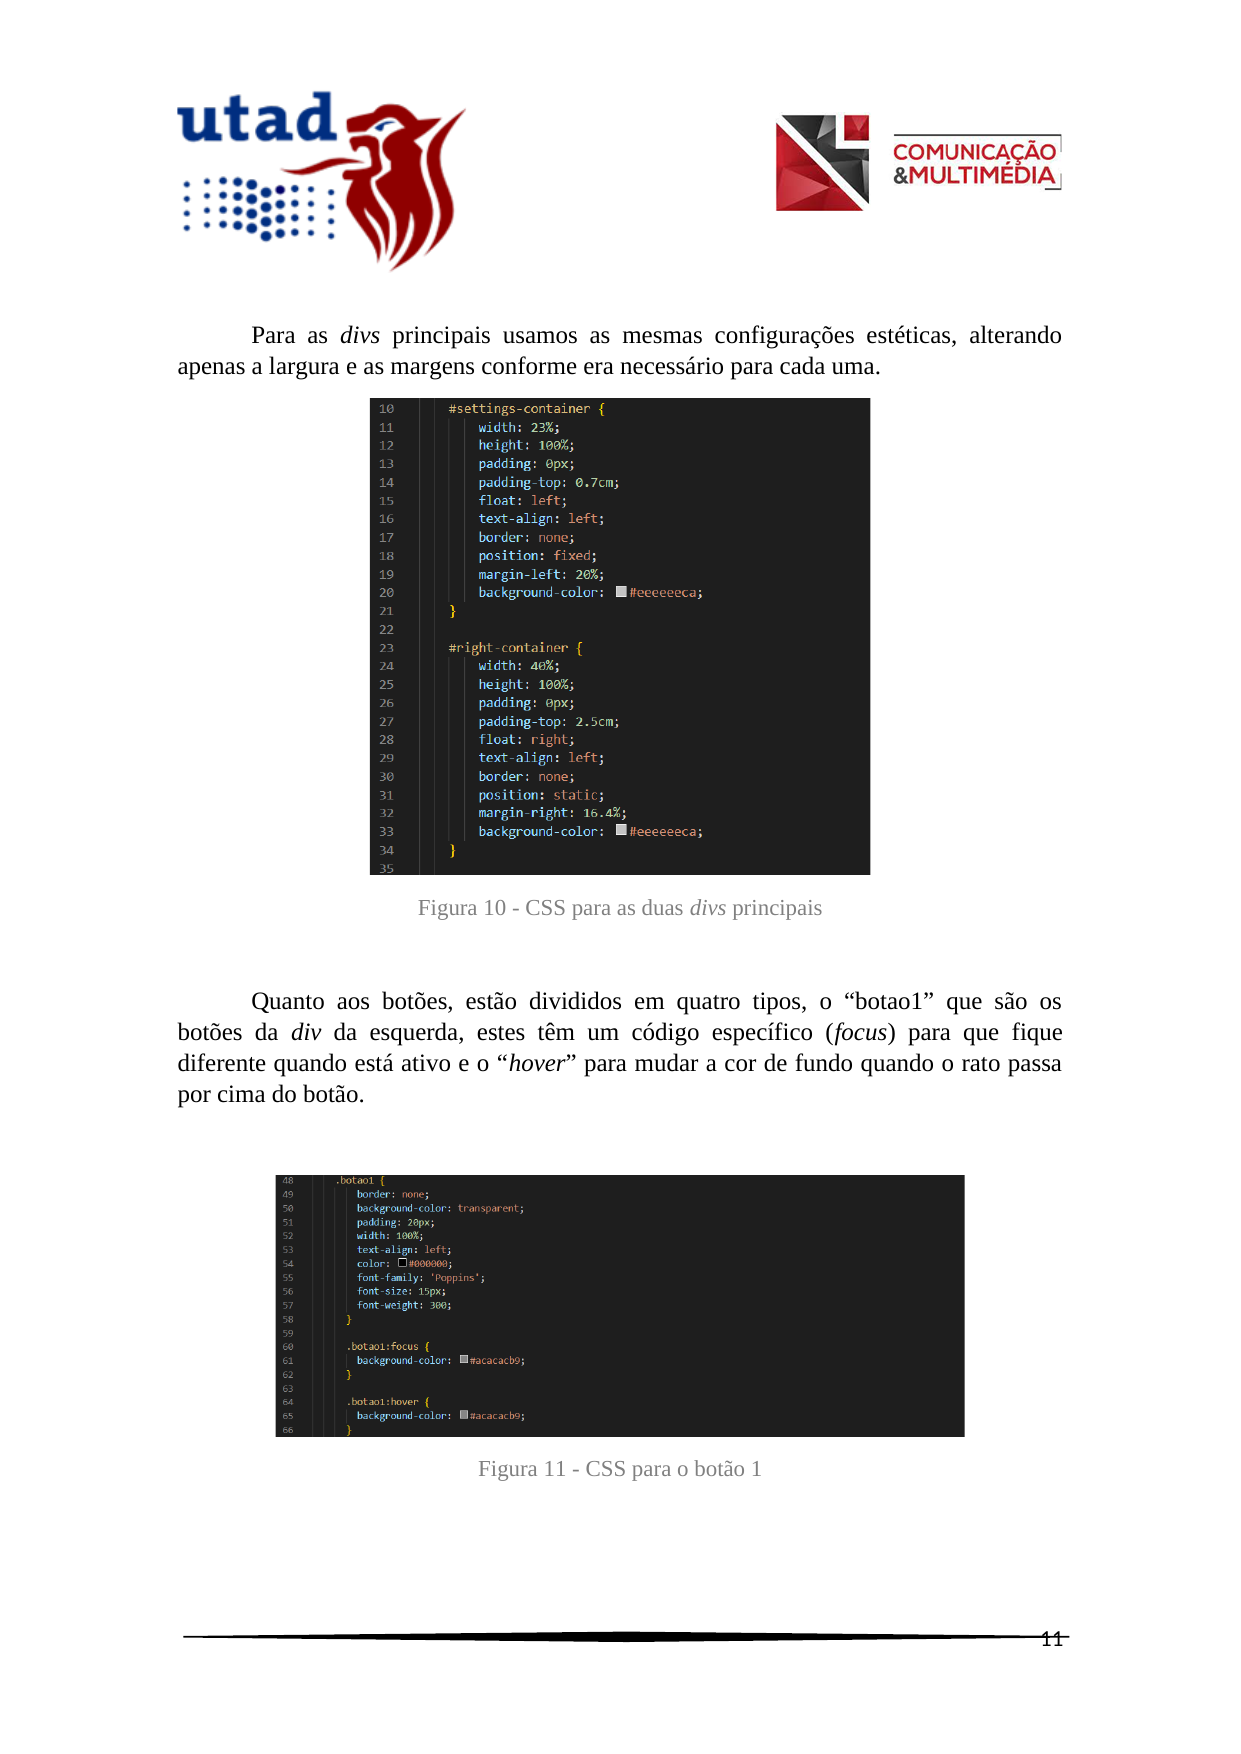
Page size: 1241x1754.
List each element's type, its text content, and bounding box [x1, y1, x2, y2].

text Para as divs principais usamos as mesmas configurações estéticas, alterando apenas a largura e as margens conforme era necessário para cada uma. [177, 320, 1063, 380]
text Quanto aos botões, estão divididos em quatro tipos, o “botao1” que são os botões da div da esquerda, estes têm um código específico (focus) para que fique diferente quando está ativo e o “hover” para mudar a cor de fundo quando o rato passa por cima do botão. [177, 986, 1063, 1108]
picture [369, 398, 871, 875]
picture [275, 1175, 965, 1437]
text Figura 10 - CSS para as duas divs principais [177, 894, 1063, 920]
picture [773, 112, 1062, 210]
text Figura 11 - CSS para o botão 1 [177, 1455, 1063, 1482]
picture [177, 73, 467, 273]
